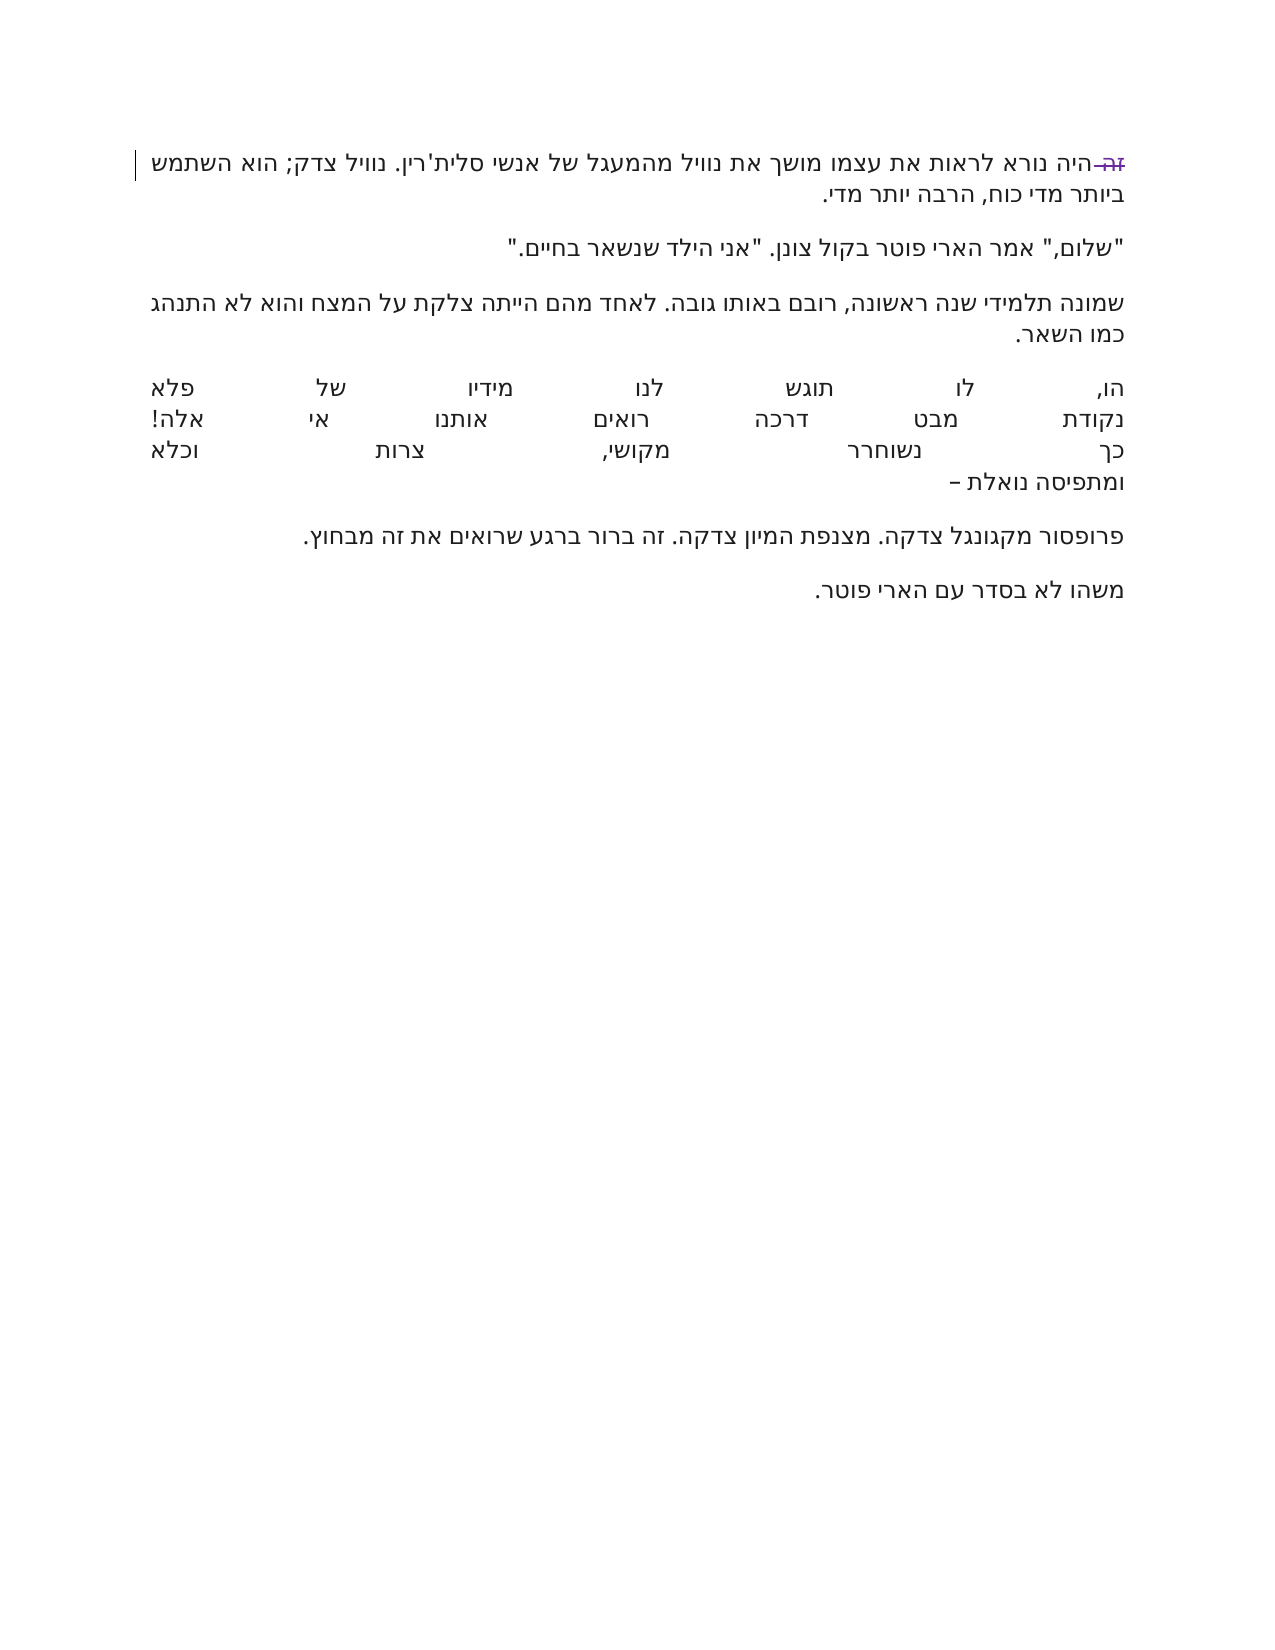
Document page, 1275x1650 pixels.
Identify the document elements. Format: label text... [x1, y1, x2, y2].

text "שלום," אמר הארי פוטר בקול צונן. "אני הילד שנשאר בחיים." [150, 235, 1125, 267]
text שמונה תלמידי שנה ראשונה, רובם באותו גובה. לאחד מהם הייתה צלקת על המצח והוא לא התנהג כמו השאר. [150, 289, 1125, 352]
text הו, לו תוגש לנו מידיו של פלא נקודת מבט דרכה רואים אותנו אי אלה! כך נשוחרר מקושי, צרות וכלא ומתפיסה נואלת – [150, 375, 1125, 500]
text היה נורא לראות את עצמו מושך את נוויל מהמעגל של אנשי סלית'רין. נוויל צדק; הוא השתמש ביותר מדי כוח, הרבה יותר מדי. [150, 150, 1125, 212]
text פרופסור מקגונגל צדקה. מצנפת המיון צדקה. זה ברור ברגע שרואים את זה מבחוץ. [150, 523, 1125, 554]
text משהו לא בסדר עם הארי פוטר. [150, 577, 1125, 608]
